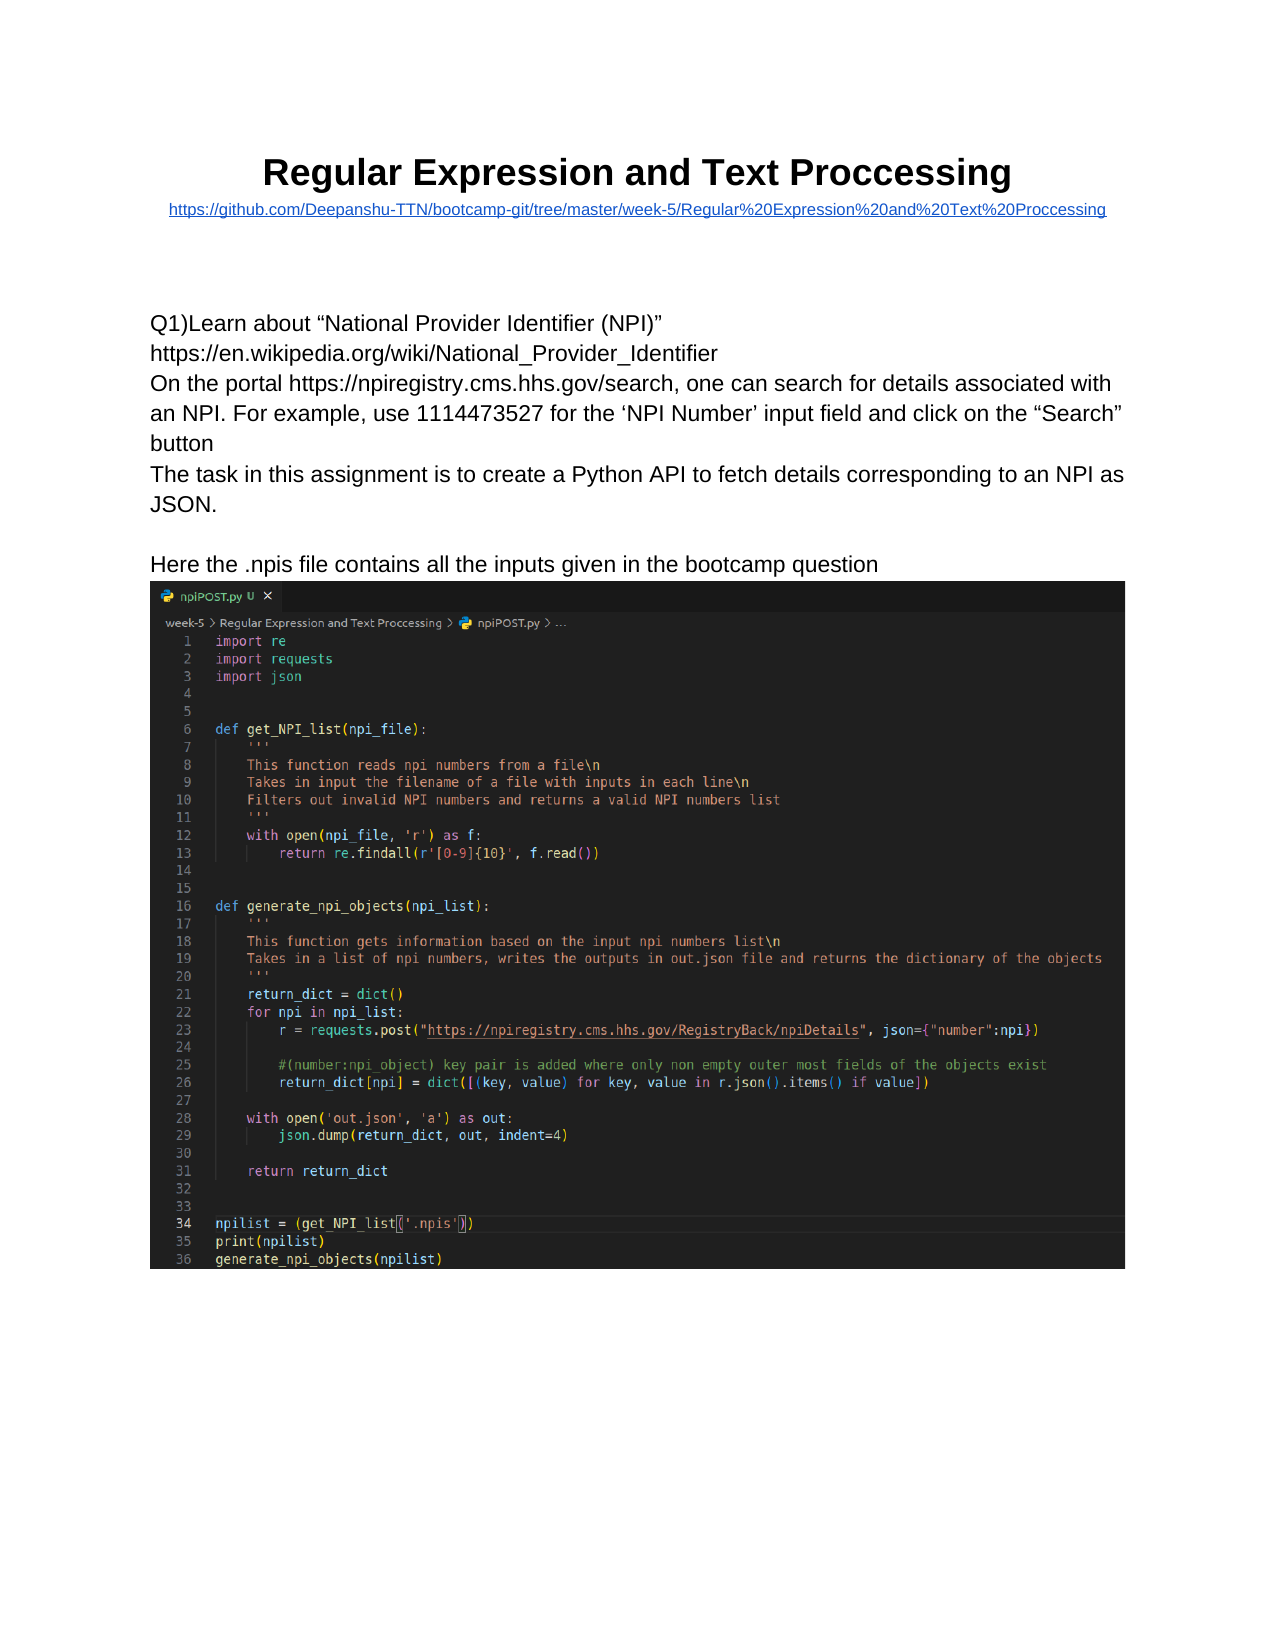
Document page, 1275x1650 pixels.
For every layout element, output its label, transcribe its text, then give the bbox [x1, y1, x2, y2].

text Here the .npis file contains all the inputs given in the bootcamp question [150, 551, 1125, 577]
text Q1)Learn about “National Provider Identifier (NPI)” https://en.wikipedia.org/wiki/National_Provider_Identifier [150, 309, 1125, 366]
text https://github.com/Deepanshu-TTN/bootcamp-git/tree/master/week-5/Regular%20Expression%20and%20Text%20Proccessing [150, 199, 1125, 219]
text On the portal https://npiregistry.cms.hhs.gov/search, one can search for details associated with an NPI. For example, use 1114473527 for the ‘NPI Number’ input field and click on the “Search” button [150, 370, 1125, 457]
picture [150, 581, 1125, 1269]
text The task in this assignment is to create a Python API to fetch details corresponding to an NPI as JSON. [150, 461, 1125, 517]
text Regular Expression and Text Proccessing [150, 150, 1125, 193]
